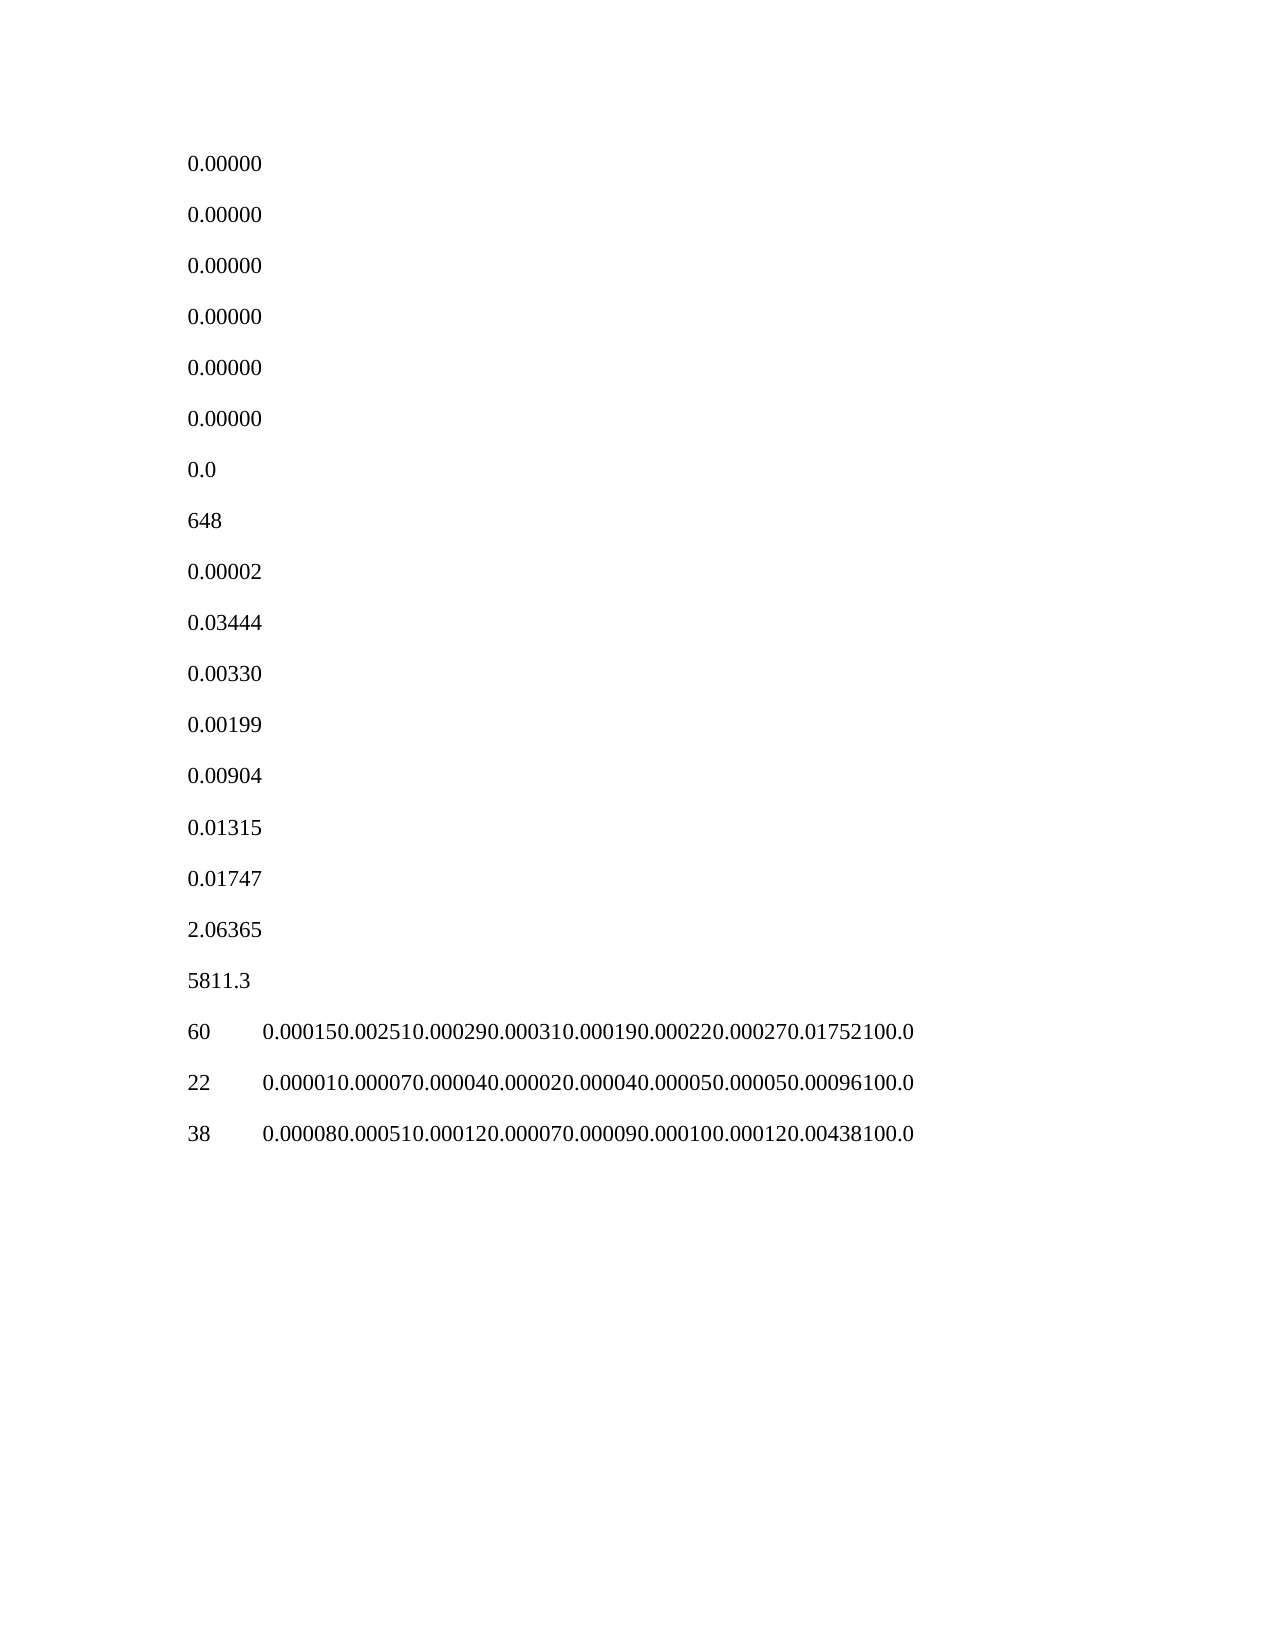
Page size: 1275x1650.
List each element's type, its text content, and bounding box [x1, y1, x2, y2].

table_cell 0.00002 [176, 558, 1076, 609]
table_cell 0.00000 [176, 150, 1076, 201]
table_cell 0.00000 [176, 201, 1076, 252]
table_cell 0.00000 [176, 405, 1076, 456]
table_cell 0.00199 [176, 711, 1076, 762]
table_cell 0.00330 [176, 660, 1076, 711]
table_cell 0.00904 [176, 763, 1076, 813]
table_cell 2.06365 [176, 916, 1076, 967]
table_cell 0.01315 [176, 814, 1076, 864]
table_cell 5811.3 [176, 967, 1076, 1018]
table_cell 648 [176, 507, 1076, 558]
table_cell 38 0.00008 0.00051 0.00012 0.00007 0.00009 0.00010 0.00012 0.00438 100.0 [176, 1120, 1076, 1171]
table_cell 0.03444 [176, 609, 1076, 660]
table_cell 0.01747 [176, 865, 1076, 916]
table_cell 60 0.00015 0.00251 0.00029 0.00031 0.00019 0.00022 0.00027 0.01752 100.0 [176, 1018, 1076, 1069]
table_cell 22 0.00001 0.00007 0.00004 0.00002 0.00004 0.00005 0.00005 0.00096 100.0 [176, 1069, 1076, 1120]
table_cell 0.00000 [176, 252, 1076, 303]
table_cell 0.00000 [176, 354, 1076, 405]
table_cell 0.0 [176, 456, 1076, 507]
table_cell 0.00000 [176, 303, 1076, 354]
